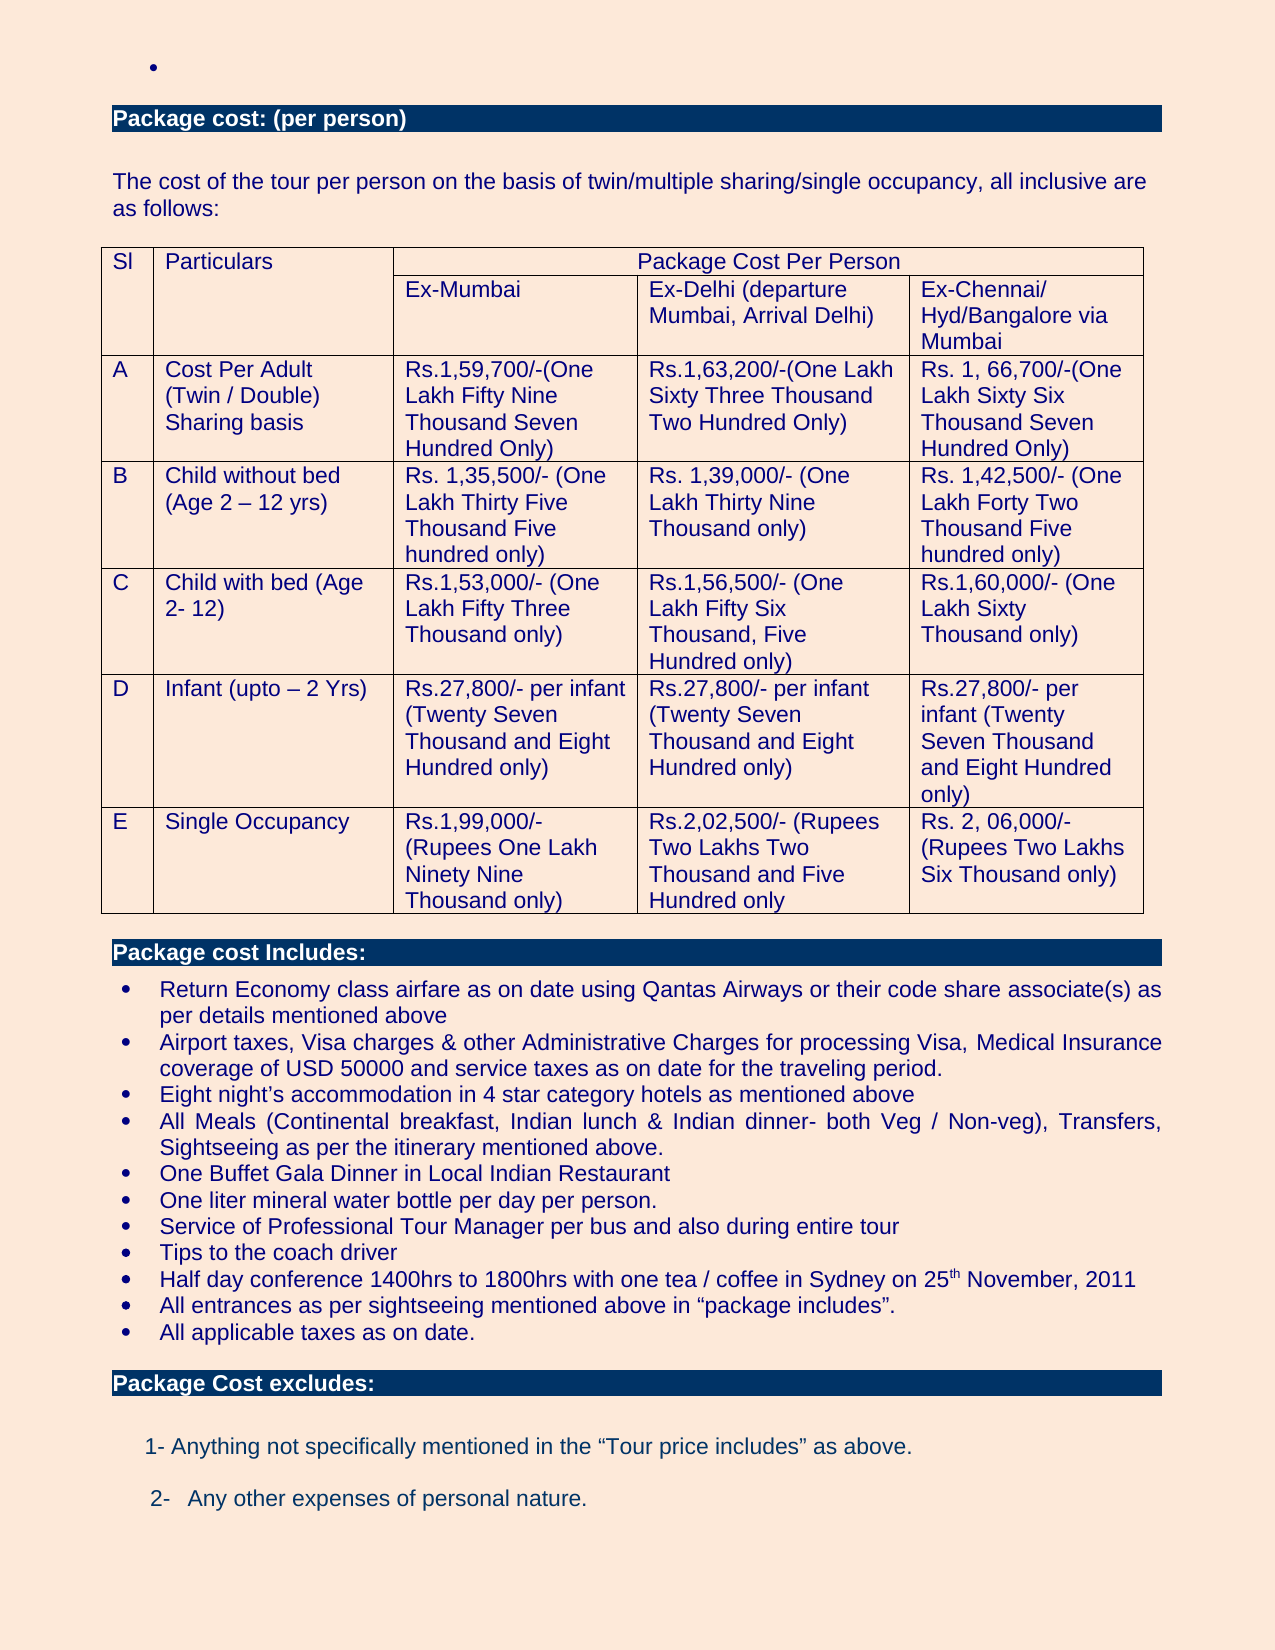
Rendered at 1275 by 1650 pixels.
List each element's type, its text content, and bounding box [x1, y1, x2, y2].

list Any other expenses of personal nature. [150, 1485, 1162, 1512]
list Return Economy class airfare as on date using Qantas Airways or their code share associate(s) as per details mentioned above [122, 976, 1162, 1028]
table_cell Ex-Delhi (departure Mumbai, Arrival Delhi) [638, 276, 909, 355]
table_cell E [102, 808, 153, 913]
table_cell Rs.1,59,700/-(One Lakh Fifty Nine Thousand Seven Hundred Only) [394, 356, 637, 461]
table_cell Rs.27,800/- per infant (Twenty Seven Thousand and Eight Hundred only) [910, 675, 1143, 807]
table_cell Cost Per Adult (Twin / Double) Sharing basis [154, 356, 393, 461]
list All entrances as per sightseeing mentioned above in “package includes”. [122, 1292, 1162, 1318]
list Eight night’s accommodation in 4 star category hotels as mentioned above [122, 1081, 1162, 1108]
list All Meals (Continental breakfast, Indian lunch & Indian dinner- both Veg / Non-veg), Transfers, Sightseeing as per the itinerary mentioned above. [122, 1108, 1162, 1160]
table_cell Rs.1,60,000/- (One Lakh Sixty Thousand only) [910, 569, 1143, 674]
table_cell Rs. 1, 66,700/-(One Lakh Sixty Six Thousand Seven Hundred Only) [910, 356, 1143, 461]
list Service of Professional Tour Manager per bus and also during entire tour [122, 1213, 1162, 1239]
list Half day conference 1400hrs to 1800hrs with one tea / coffee in on 25th November, 2011 [122, 1266, 1162, 1292]
table_cell Rs.1,99,000/- (Rupees One Lakh Ninety Nine Thousand only) [394, 808, 637, 913]
table_cell Rs.1,56,500/- (One Lakh Fifty Six Thousand, Five Hundred only) [638, 569, 909, 674]
table_cell Rs.27,800/- per infant (Twenty Seven Thousand and Eight Hundred only) [638, 675, 909, 807]
title Package cost Includes: [112, 939, 1162, 966]
table_cell Rs. 2, 06,000/- (Rupees Two Lakhs Six Thousand only) [910, 808, 1143, 913]
text The cost of the tour per person on the basis of twin/multiple sharing/single occupancy, all inclusive are as follows: [112, 168, 1162, 221]
title Package Cost excludes: [112, 1370, 1162, 1396]
table_cell D [102, 675, 153, 807]
table_cell Single Occupancy [154, 808, 393, 913]
table_cell Ex-Mumbai [394, 276, 637, 355]
list All applicable taxes as on date. [122, 1318, 1162, 1345]
table_cell Rs.2,02,500/- (Rupees Two Lakhs Two Thousand and Five Hundred only [638, 808, 909, 913]
table_cell A [102, 356, 153, 461]
table_cell Rs.1,53,000/- (One Lakh Fifty Three Thousand only) [394, 569, 637, 674]
table_cell Child without bed (Age 2 – 12 yrs) [154, 462, 393, 568]
list One liter mineral water bottle per day per person. [122, 1187, 1162, 1213]
table_cell Rs. 1,39,000/- (One Lakh Thirty Nine Thousand only) [638, 462, 909, 568]
table_cell Child with bed (Age 2- 12) [154, 569, 393, 674]
table_cell C [102, 569, 153, 674]
list Tips to the coach driver [122, 1239, 1162, 1266]
table_cell B [102, 462, 153, 568]
table_header Package Cost Per Person [394, 248, 1143, 274]
list Airport taxes, Visa charges & other Administrative Charges for processing Visa, Medical Insurance coverage of USD 50000 and service taxes as on date for the traveling period. [122, 1028, 1162, 1081]
table_cell Rs. 1,42,500/- (One Lakh Forty Two Thousand Five hundred only) [910, 462, 1143, 568]
table_cell Rs.27,800/- per infant (Twenty Seven Thousand and Eight Hundred only) [394, 675, 637, 807]
title Package cost: (per person) [112, 105, 1162, 132]
table_header Particulars [154, 248, 393, 355]
table_cell Infant (upto – 2 Yrs) [154, 675, 393, 807]
table_cell Rs.1,63,200/-(One Lakh Sixty Three Thousand Two Hundred Only) [638, 356, 909, 461]
text 1- Anything not specifically mentioned in the “Tour price includes” as above. [112, 1406, 1162, 1459]
list One Buffet Gala Dinner in Local Indian Restaurant [122, 1160, 1162, 1187]
table_header Sl [102, 248, 153, 355]
table_cell Rs. 1,35,500/- (One Lakh Thirty Five Thousand Five hundred only) [394, 462, 637, 568]
table_cell Ex-Chennai/ Hyd/ via Mumbai [910, 276, 1143, 355]
